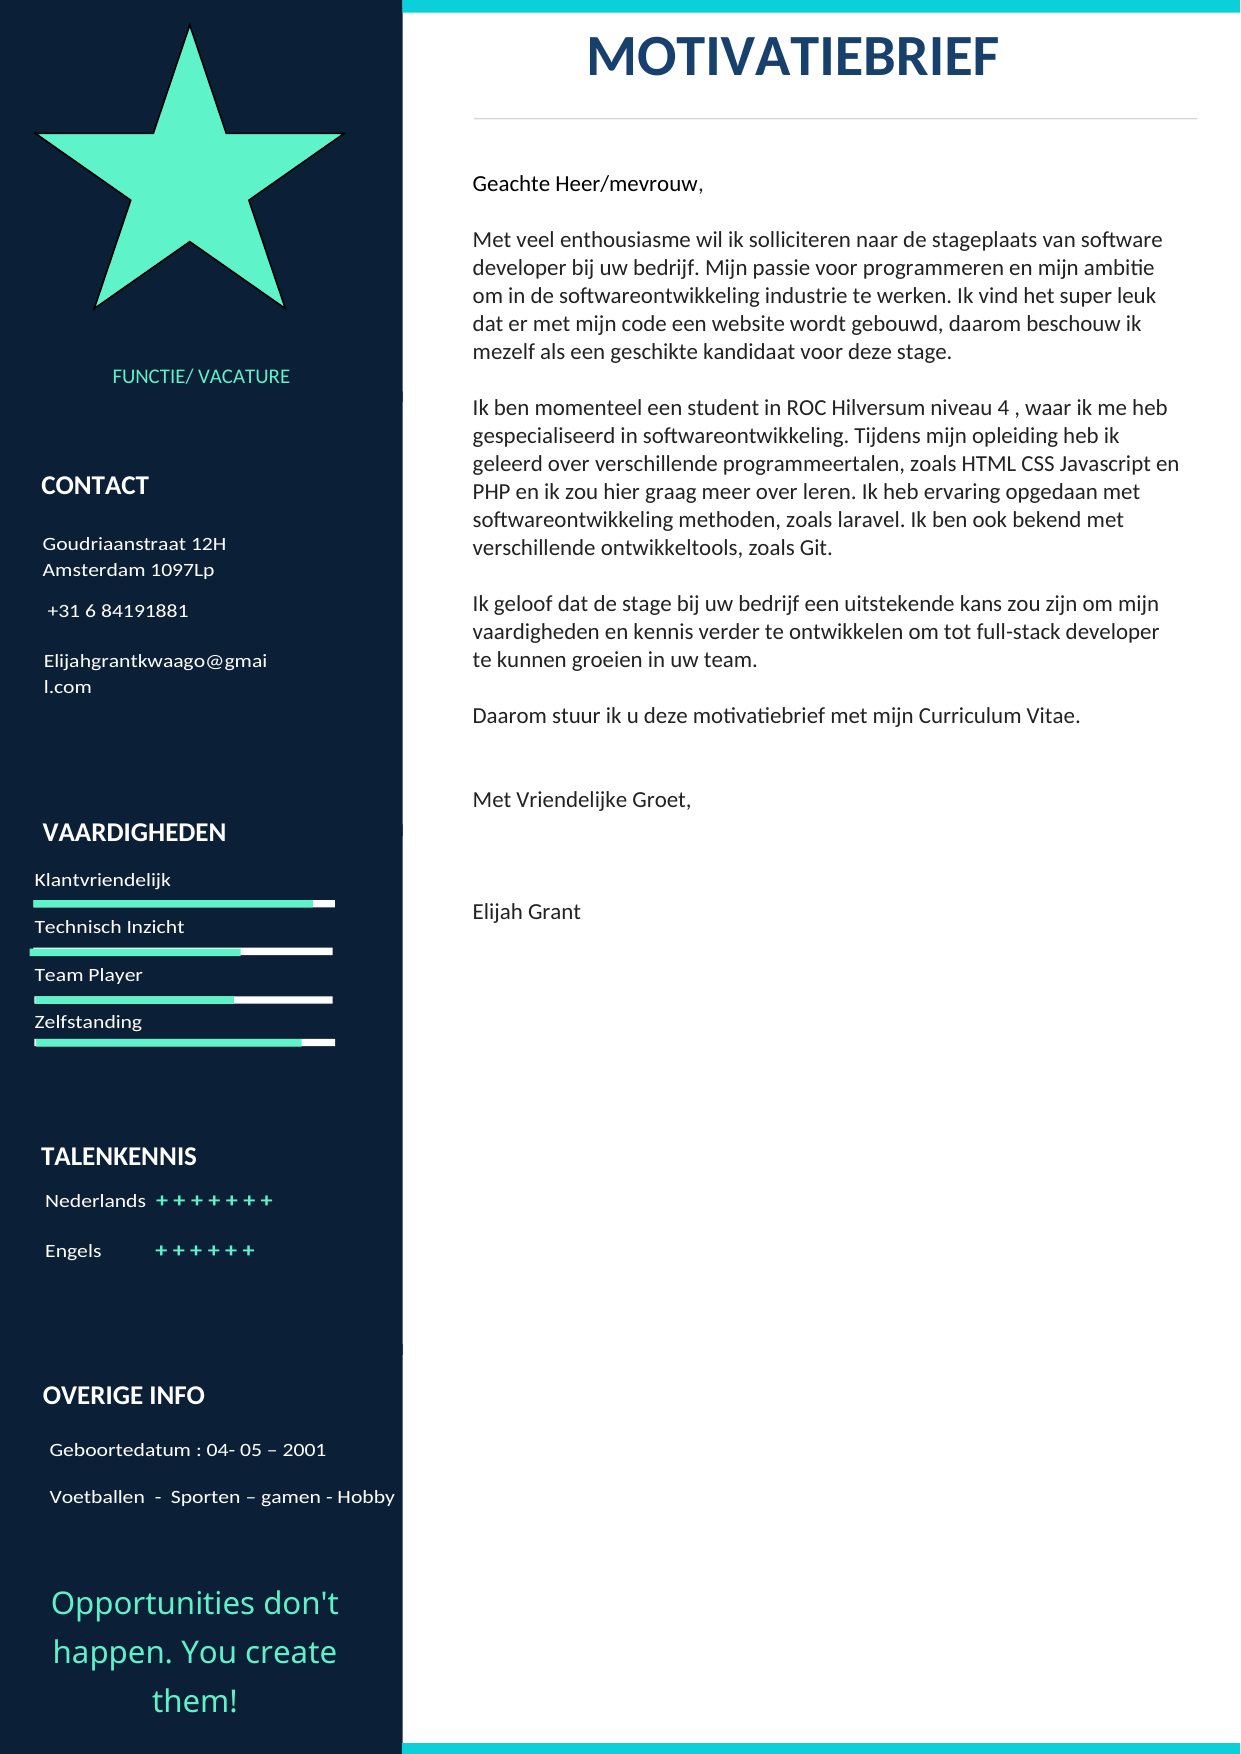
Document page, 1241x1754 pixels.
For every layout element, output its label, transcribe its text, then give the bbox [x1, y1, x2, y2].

text . [403, 572, 1093, 600]
